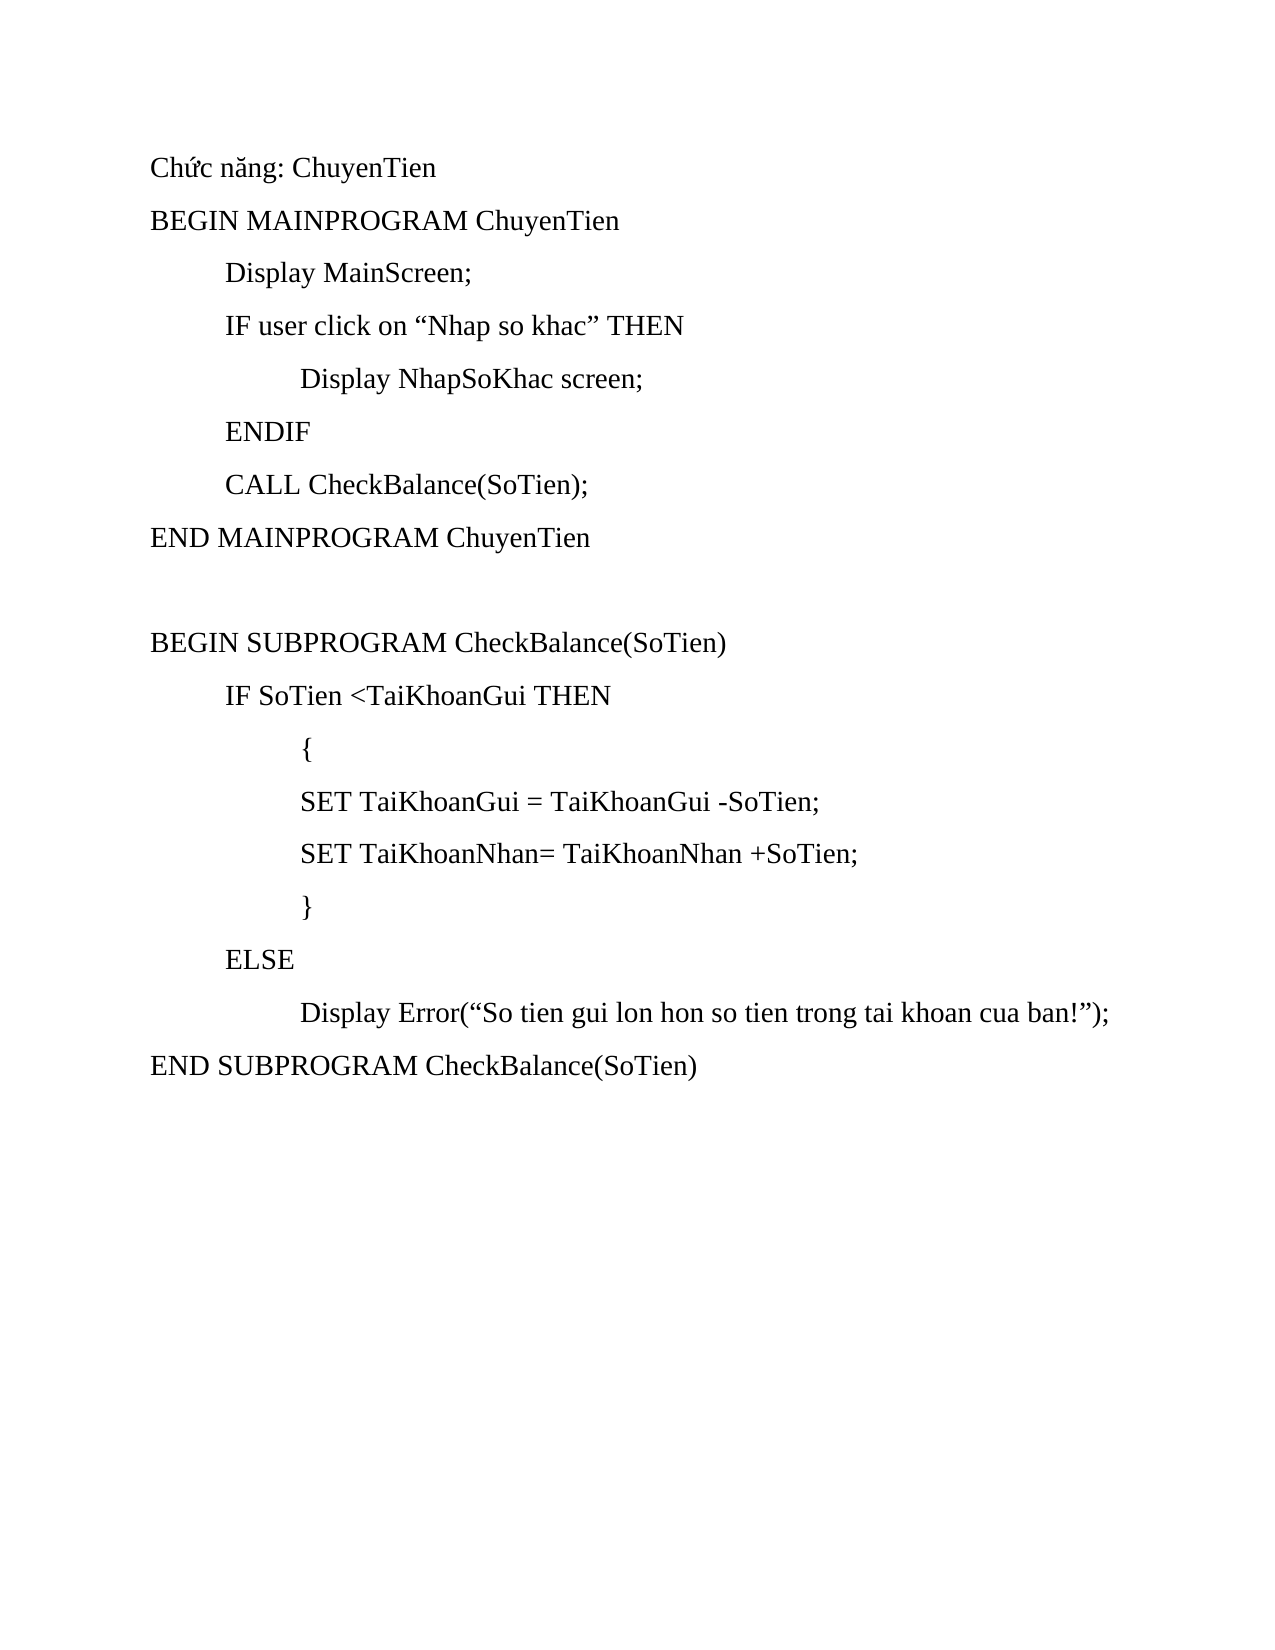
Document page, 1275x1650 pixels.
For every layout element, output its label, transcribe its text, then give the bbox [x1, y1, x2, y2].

text ENDIF [150, 414, 1125, 448]
text Display Error(“So tien gui lon hon so tien trong tai khoan cua ban!”); [150, 995, 1125, 1028]
text { [150, 731, 1125, 764]
text END SUBPROGRAM CheckBalance(SoTien) [150, 1048, 1125, 1081]
text Display NhapSoKhac screen; [150, 361, 1125, 395]
text SET TaiKhoanGui = TaiKhoanGui -SoTien; [225, 784, 1125, 817]
text BEGIN MAINPROGRAM ChuyenTien [150, 203, 1125, 236]
text END MAINPROGRAM ChuyenTien [150, 520, 1125, 553]
text Display MainScreen; [150, 256, 1125, 289]
text SET TaiKhoanNhan= TaiKhoanNhan +SoTien; [225, 837, 1125, 870]
text CALL CheckBalance(SoTien); [150, 467, 1125, 500]
text ELSE [150, 942, 1125, 976]
text } [225, 889, 1125, 923]
text IF user click on “Nhap so khac” THEN [150, 308, 1125, 342]
text IF SoTien <TaiKhoanGui THEN [150, 678, 1125, 712]
text Chức năng: ChuyenTien [150, 150, 1125, 183]
text BEGIN SUBPROGRAM CheckBalance(SoTien) [150, 625, 1125, 659]
